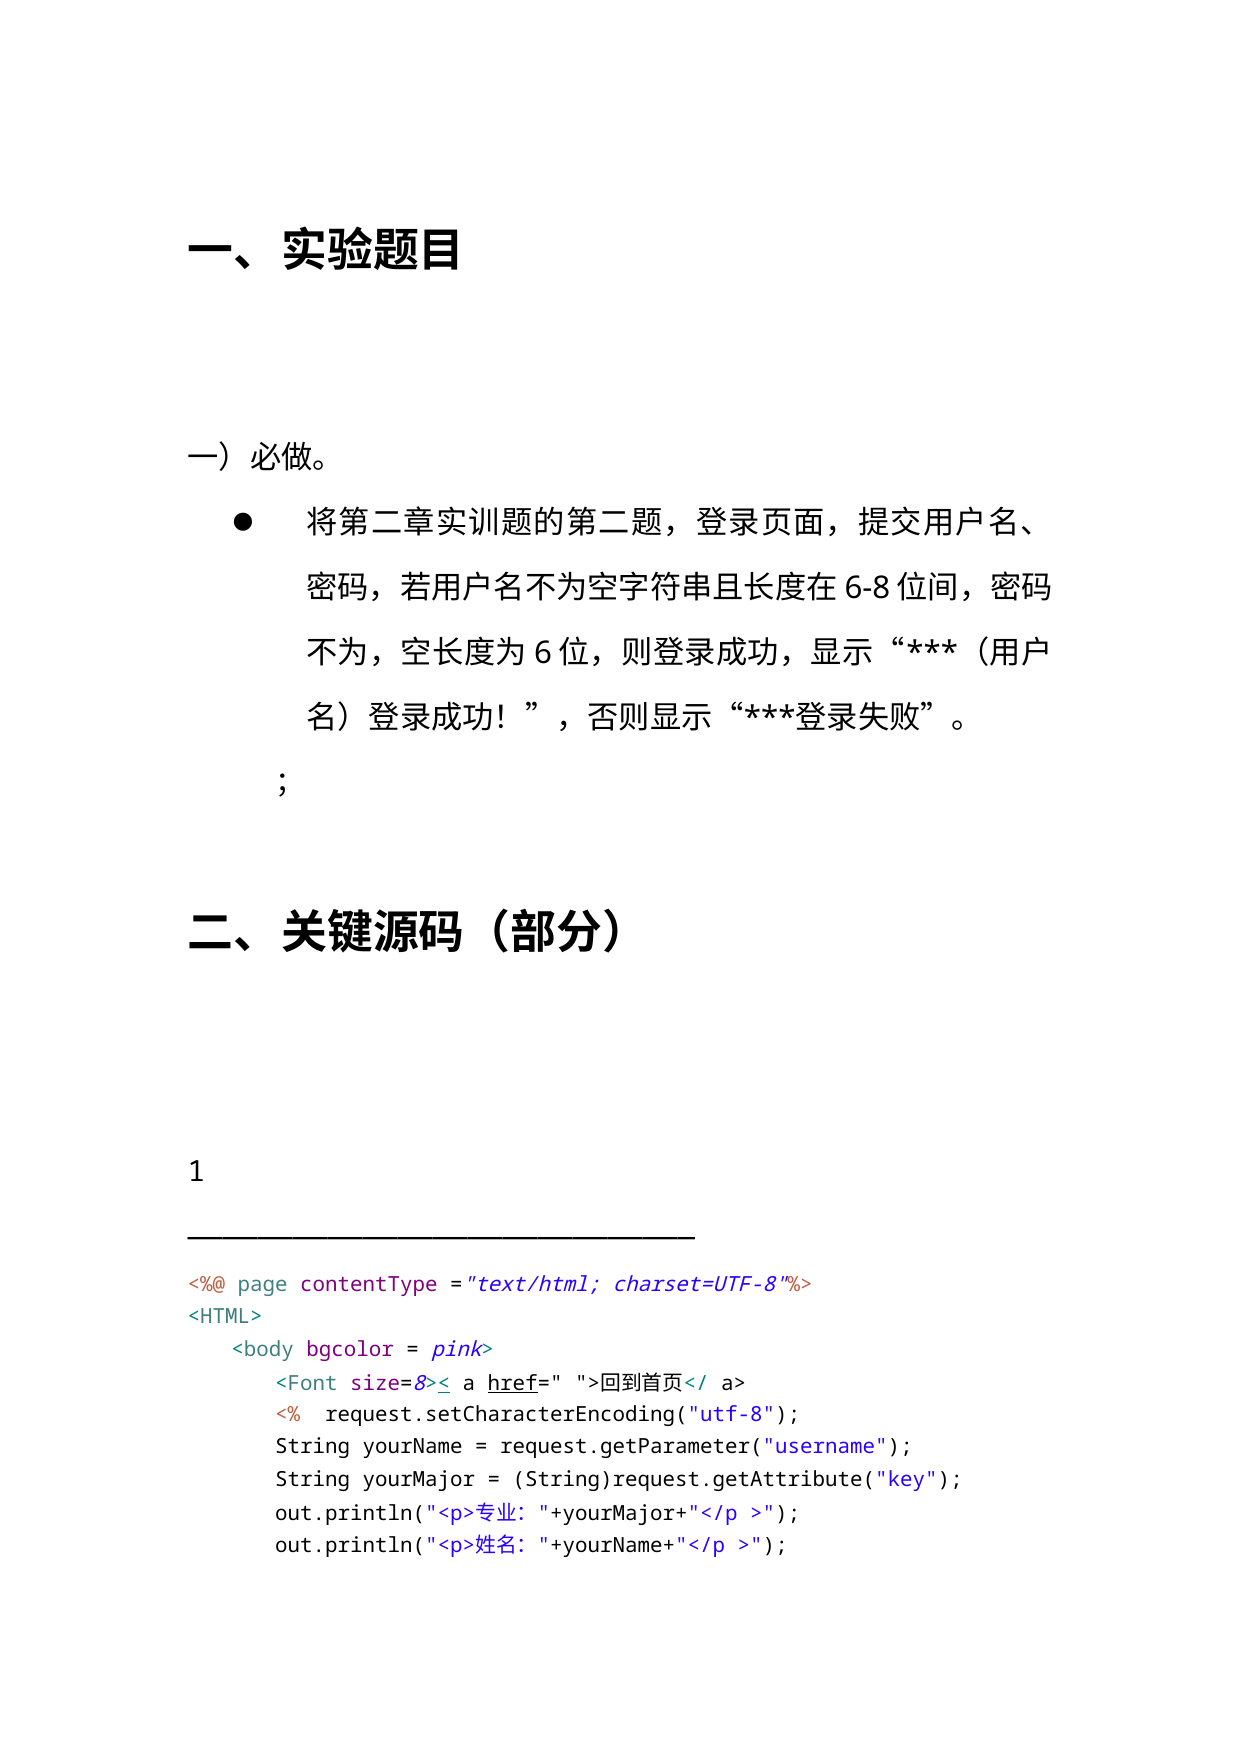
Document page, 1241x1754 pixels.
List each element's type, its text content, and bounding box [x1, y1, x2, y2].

text 1 [187, 1137, 1053, 1202]
text <Font size=8>< a href=" ">回到首页</ a> [187, 1365, 1053, 1397]
subtitle 实验题目 [187, 197, 1053, 295]
text out.println("<p>专业："+yourMajor+"</p >"); [187, 1495, 1053, 1527]
text <%@ page contentType ="text/html; charset=UTF-8"%> [187, 1267, 1053, 1300]
text String yourMajor = (String)request.getAttribute("key"); [187, 1462, 1053, 1495]
list 将第二章实训题的第二题，登录页面，提交用户名、密码，若用户名不为空字符串且长度在6-8位间，密码不为，空长度为6位，则登录成功，显示“***（用户名）登录成功！”，否则显示“***登录失败”。 [231, 487, 1053, 747]
subtitle 关键源码（部分） [187, 880, 1053, 977]
text 一）必做。 [187, 422, 1053, 487]
text out.println("<p>姓名："+yourName+"</p >"); [187, 1527, 1053, 1560]
text <% request.setCharacterEncoding("utf-8"); [187, 1397, 1053, 1430]
text <body bgcolor = pink> [187, 1332, 1053, 1365]
text String yourName = request.getParameter("username"); [187, 1430, 1053, 1462]
text <HTML> [187, 1300, 1053, 1332]
text ————————————————————————————— [187, 1202, 1053, 1267]
text ； [275, 747, 1053, 812]
